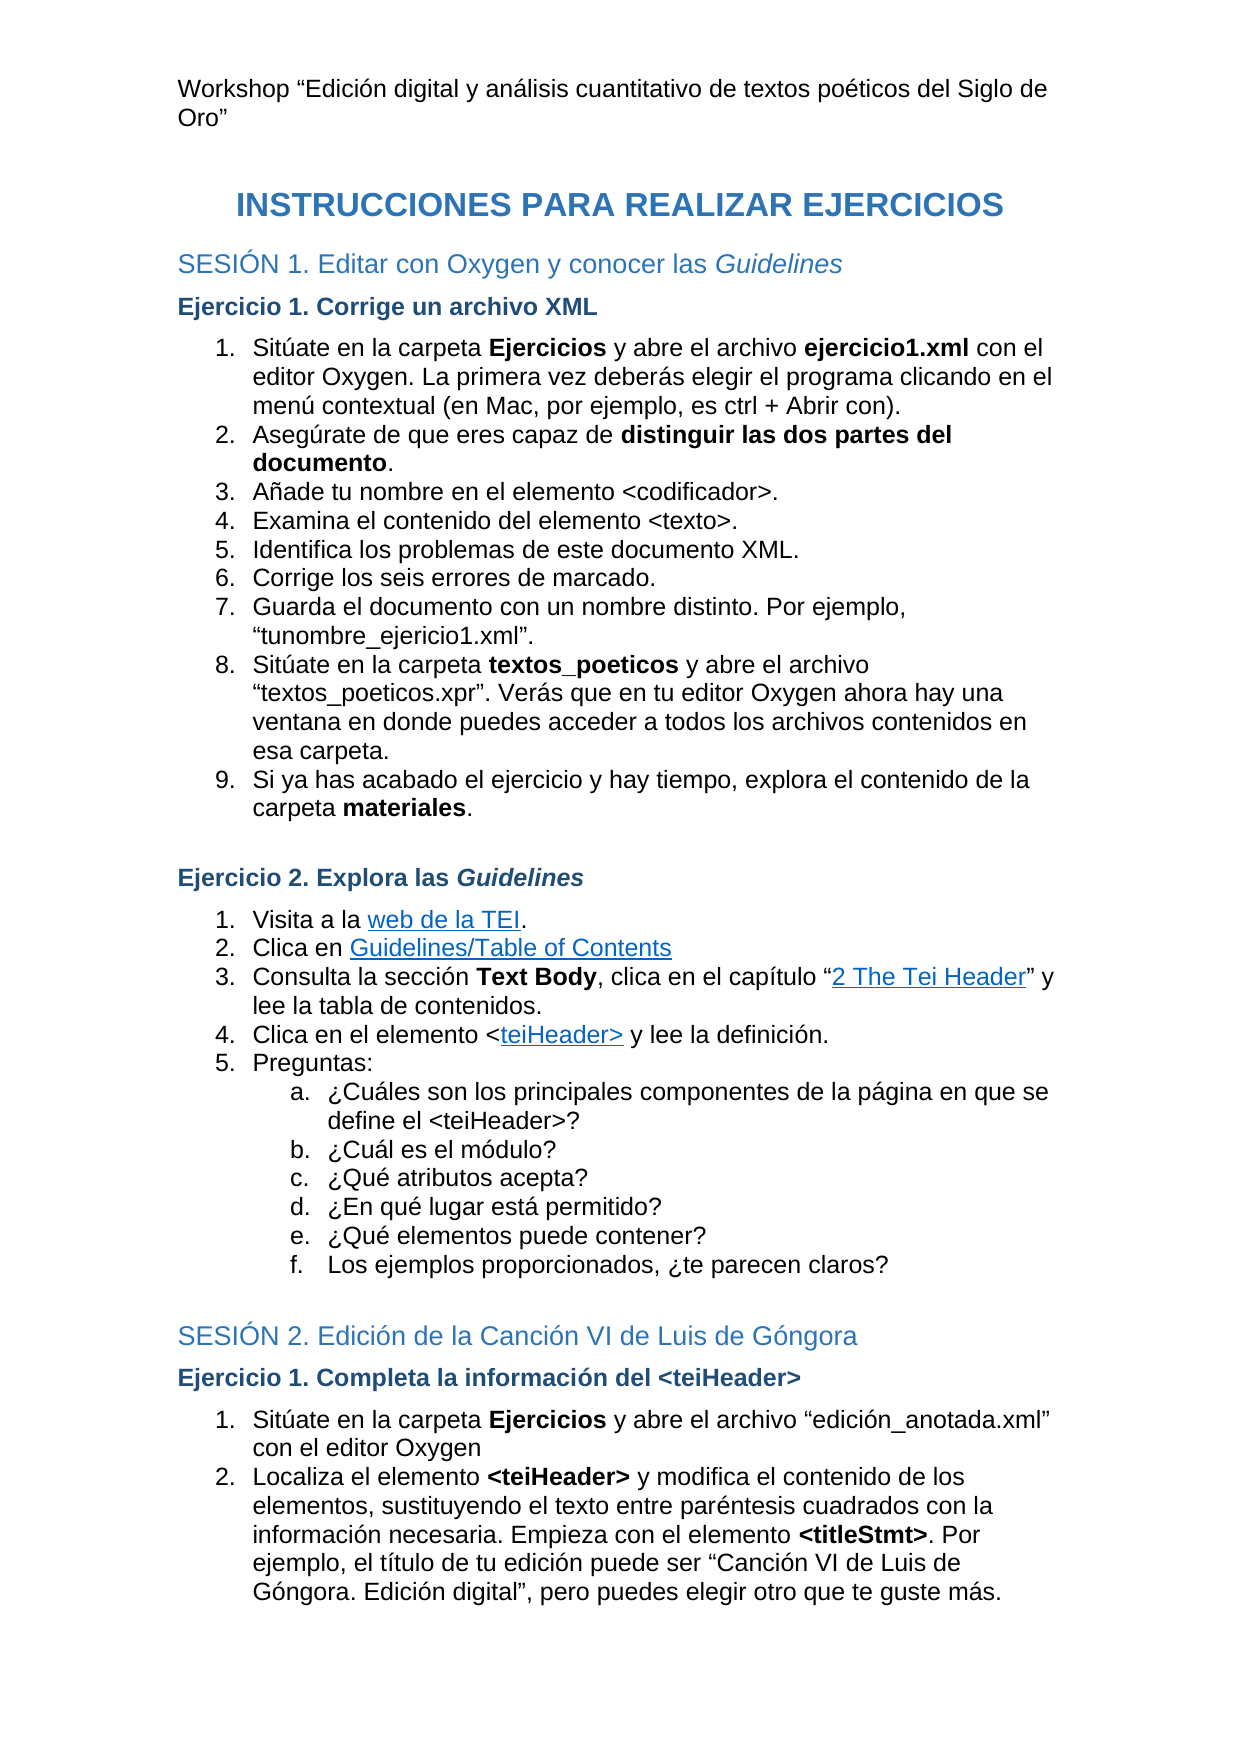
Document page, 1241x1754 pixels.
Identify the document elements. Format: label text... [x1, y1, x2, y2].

subtitle Ejercicio 2. Explora las Guidelines [177, 863, 1063, 892]
list ¿Cuáles son los principales componentes de la página en que se define el <teiHeader>? [290, 1077, 1063, 1135]
list ¿Cuál es el módulo? [290, 1135, 1063, 1163]
list Preguntas: [215, 1048, 1063, 1077]
list Añade tu nombre en el elemento <codificador>. [215, 477, 1063, 506]
list Sitúate en la carpeta Ejercicios y abre el archivo ejercicio1.xml con el editor Oxygen. La primera vez deberás elegir el programa clicando en el menú contextual (en Mac, por ejemplo, es ctrl + Abrir con). [215, 333, 1063, 420]
list Guarda el documento con un nombre distinto. Por ejemplo, “tunombre_ejericio1.xml”. [215, 592, 1063, 650]
list Clica en el elemento <teiHeader> y lee la definición. [215, 1020, 1063, 1048]
list Clica en Guidelines/Table of Contents [215, 933, 1063, 962]
list Si ya has acabado el ejercicio y hay tiempo, explora el contenido de la carpeta materiales. [215, 765, 1063, 822]
subtitle SESIÓN 1. Editar con Oxygen y conocer las Guidelines [177, 248, 1063, 280]
subtitle Ejercicio 1. Completa la información del <teiHeader> [177, 1363, 1063, 1392]
list Los ejemplos proporcionados, ¿te parecen claros? [290, 1250, 1063, 1278]
subtitle SESIÓN 2. Edición de la Canción VI de Luis de Góngora [177, 1320, 1063, 1351]
list ¿En qué lugar está permitido? [290, 1192, 1063, 1221]
subtitle Ejercicio 1. Corrige un archivo XML [177, 292, 1063, 321]
list Identifica los problemas de este documento XML. [215, 535, 1063, 563]
subtitle INSTRUCCIONES PARA REALIZAR EJERCICIOS [177, 185, 1063, 223]
list Examina el contenido del elemento <texto>. [215, 506, 1063, 535]
list ¿Qué elementos puede contener? [290, 1221, 1063, 1250]
list Asegúrate de que eres capaz de distinguir las dos partes del documento. [215, 420, 1063, 477]
list Sitúate en la carpeta textos_poeticos y abre el archivo “textos_poeticos.xpr”. Verás que en tu editor Oxygen ahora hay una ventana en donde puedes acceder a todos los archivos contenidos en esa carpeta. [215, 650, 1063, 765]
list Sitúate en la carpeta Ejercicios y abre el archivo “edición_anotada.xml” con el editor Oxygen [215, 1405, 1063, 1462]
list ¿Qué atributos acepta? [290, 1163, 1063, 1192]
list Corrige los seis errores de marcado. [215, 563, 1063, 592]
list Consulta la sección Text Body, clica en el capítulo “2 The Tei Header” y lee la tabla de contenidos. [215, 962, 1063, 1020]
list Visita a la web de la TEI. [215, 905, 1063, 933]
